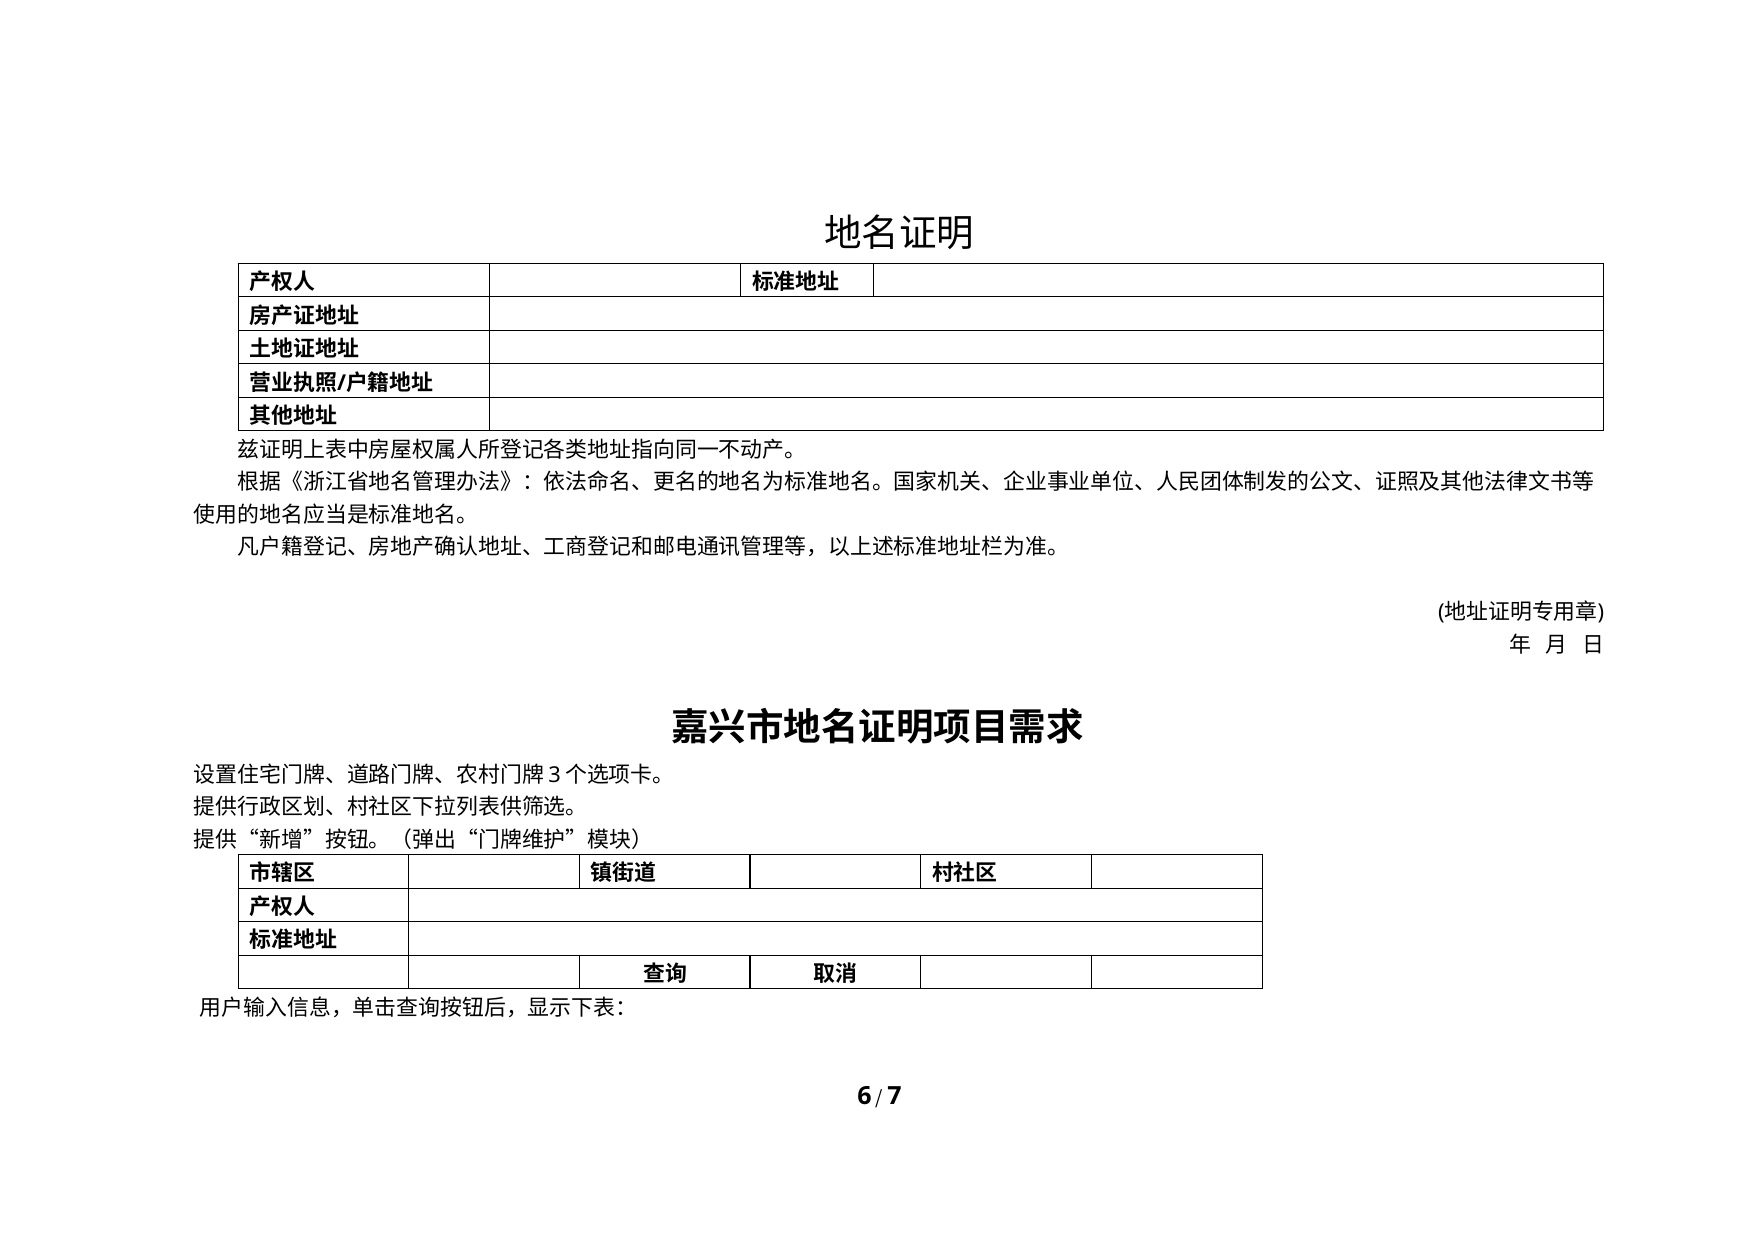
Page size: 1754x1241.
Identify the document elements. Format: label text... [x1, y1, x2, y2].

list 年 月 日 [194, 626, 1604, 659]
table_cell [1092, 956, 1262, 988]
table_cell 其他地址 [239, 398, 489, 430]
table_header [409, 855, 579, 887]
text 提供行政区划、村社区下拉列表供筛选。 [194, 789, 1604, 821]
text 嘉兴市地名证明项目需求 [150, 691, 1604, 756]
table_cell 房产证地址 [239, 297, 489, 330]
table_cell [490, 364, 1603, 397]
table_header [874, 264, 1603, 296]
table_cell 标准地址 [239, 922, 408, 954]
table_header 产权人 [239, 264, 489, 296]
table_cell [490, 331, 1603, 363]
table_header [490, 264, 740, 296]
table_cell [490, 398, 1603, 430]
table_cell 产权人 [239, 889, 408, 921]
table_cell [409, 956, 579, 988]
table_header 镇街道 [580, 855, 749, 887]
table_header 村社区 [921, 855, 1091, 887]
table_cell 取消 [751, 956, 920, 988]
table_cell [921, 956, 1091, 988]
text 提供“新增”按钮。（弹出“门牌维护”模块） [194, 821, 1604, 854]
table_header [751, 855, 920, 887]
table_cell 查询 [580, 956, 749, 988]
list 凡户籍登记、房地产确认地址、工商登记和邮电通讯管理等，以上述标准地址栏为准。 [194, 529, 1604, 561]
table_cell 土地证地址 [239, 331, 489, 363]
table_cell [490, 297, 1603, 330]
table_cell [409, 889, 1262, 921]
list 地名证明 [194, 198, 1604, 263]
table_cell [239, 956, 408, 988]
list 根据《浙江省地名管理办法》：依法命名、更名的地名为标准地名。国家机关、企业事业单位、人民团体制发的公文、证照及其他法律文书等使用的地名应当是标准地名。 [194, 464, 1604, 529]
table_header 标准地址 [741, 264, 873, 296]
text 设置住宅门牌、道路门牌、农村门牌3个选项卡。 [194, 756, 1604, 789]
list (地址证明专用章) [194, 594, 1604, 626]
table_cell [409, 922, 1262, 954]
table_header 市辖区 [239, 855, 408, 887]
table_header [1092, 855, 1262, 887]
list 兹证明上表中房屋权属人所登记各类地址指向同一不动产。 [194, 431, 1604, 464]
table_cell 营业执照/户籍地址 [239, 364, 489, 397]
text 用户输入信息，单击查询按钮后，显示下表： [150, 989, 1604, 1022]
